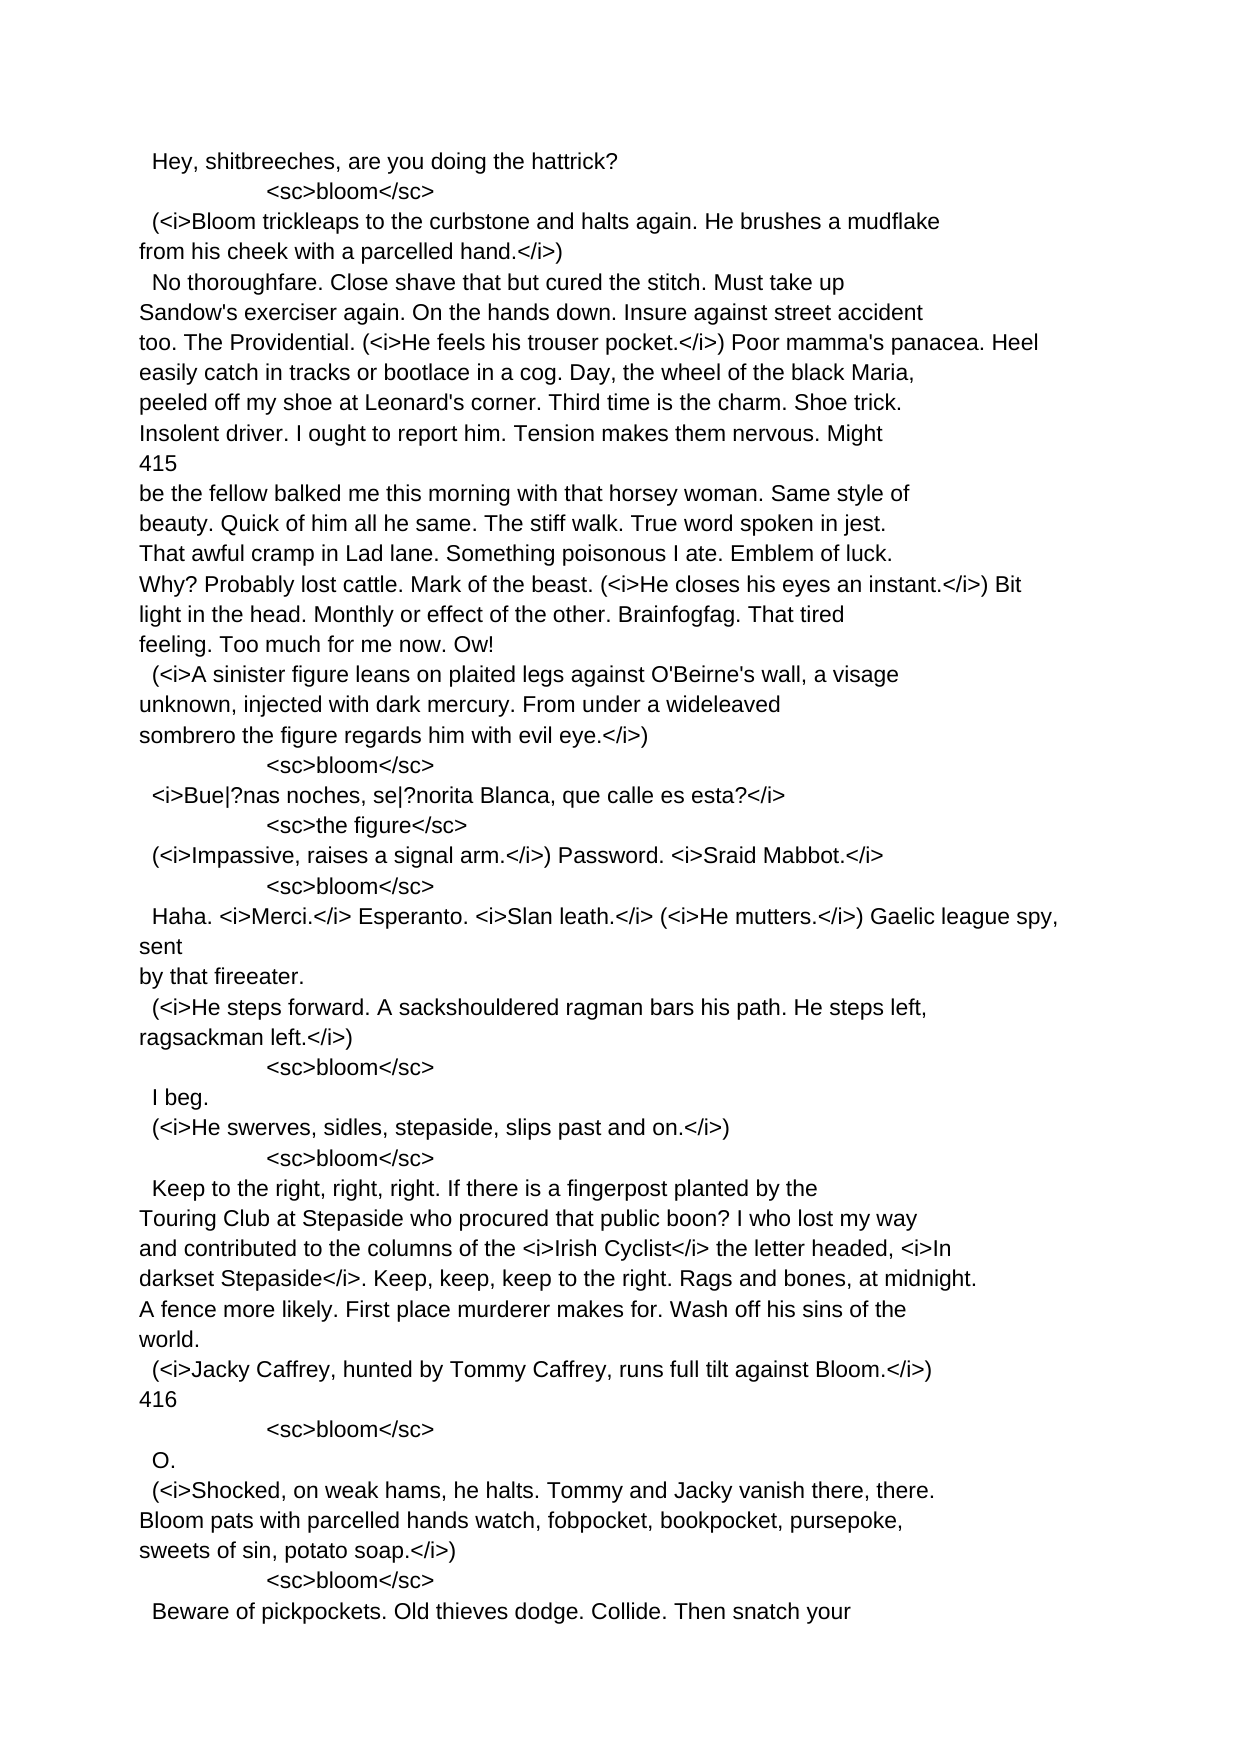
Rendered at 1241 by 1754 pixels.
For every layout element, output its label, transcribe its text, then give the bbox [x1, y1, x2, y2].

text be the fellow balked me this morning with that horsey woman. Same style of [139, 480, 1101, 506]
text unknown, injected with dark mercury. From under a wideleaved [139, 691, 1101, 718]
text <sc>bloom</sc> [139, 1567, 1101, 1594]
text A fence more likely. First place murderer makes for. Wash off his sins of the [139, 1296, 1101, 1322]
text (<i>Impassive, raises a signal arm.</i>) Password. <i>Sraid Mabbot.</i> [139, 842, 1101, 869]
text Bloom pats with parcelled hands watch, fobpocket, bookpocket, pursepoke, [139, 1507, 1101, 1533]
text sweets of sin, potato soap.</i>) [139, 1537, 1101, 1563]
text <sc>bloom</sc> [139, 1144, 1101, 1171]
text Touring Club at Stepaside who procured that public boon? I who lost my way [139, 1205, 1101, 1231]
text (<i>Shocked, on weak hams, he halts. Tommy and Jacky vanish there, there. [139, 1477, 1101, 1503]
text O. [139, 1447, 1101, 1473]
text <sc>bloom</sc> [139, 1054, 1101, 1080]
text <i>Bue|?nas noches, se|?norita Blanca, que calle es esta?</i> [139, 782, 1101, 808]
text 416 [139, 1386, 1101, 1412]
text ragsackman left.</i>) [139, 1024, 1101, 1050]
text sombrero the figure regards him with evil eye.</i>) [139, 722, 1101, 748]
text Why? Probably lost cattle. Mark of the beast. (<i>He closes his eyes an instant.</i>) Bit [139, 571, 1101, 597]
text <sc>bloom</sc> [139, 873, 1101, 899]
text world. [139, 1326, 1101, 1352]
text <sc>bloom</sc> [139, 1416, 1101, 1443]
text (<i>He swerves, sidles, stepaside, slips past and on.</i>) [139, 1114, 1101, 1141]
text too. The Providential. (<i>He feels his trouser pocket.</i>) Poor mamma's panacea. Heel [139, 329, 1101, 355]
text darkset Stepaside</i>. Keep, keep, keep to the right. Rags and bones, at midnight. [139, 1265, 1101, 1292]
text Beware of pickpockets. Old thieves dodge. Collide. Then snatch your [139, 1598, 1101, 1624]
text by that fireeater. [139, 963, 1101, 989]
text No thoroughfare. Close shave that but cured the stitch. Must take up [139, 268, 1101, 295]
text easily catch in tracks or bootlace in a cog. Day, the wheel of the black Maria, [139, 359, 1101, 385]
text Insolent driver. I ought to report him. Tension makes them nervous. Might [139, 419, 1101, 446]
text <sc>the figure</sc> [139, 812, 1101, 838]
text <sc>bloom</sc> [139, 752, 1101, 778]
text Sandow's exerciser again. On the hands down. Insure against street accident [139, 299, 1101, 325]
text That awful cramp in Lad lane. Something poisonous I ate. Emblem of luck. [139, 540, 1101, 567]
text Haha. <i>Merci.</i> Esperanto. <i>Slan leath.</i> (<i>He mutters.</i>) Gaelic league spy, sent [139, 903, 1101, 959]
text (<i>Jacky Caffrey, hunted by Tommy Caffrey, runs full tilt against Bloom.</i>) [139, 1356, 1101, 1382]
text from his cheek with a parcelled hand.</i>) [139, 238, 1101, 264]
text peeled off my shoe at Leonard's corner. Third time is the charm. Shoe trick. [139, 389, 1101, 416]
text light in the head. Monthly or effect of the other. Brainfogfag. That tired [139, 601, 1101, 627]
text I beg. [139, 1084, 1101, 1110]
text (<i>He steps forward. A sackshouldered ragman bars his path. He steps left, [139, 993, 1101, 1020]
text beauty. Quick of him all he same. The stiff walk. True word spoken in jest. [139, 510, 1101, 536]
text Hey, shitbreeches, are you doing the hattrick? [139, 148, 1101, 174]
text and contributed to the columns of the <i>Irish Cyclist</i> the letter headed, <i>In [139, 1235, 1101, 1261]
text (<i>Bloom trickleaps to the curbstone and halts again. He brushes a mudflake [139, 208, 1101, 234]
text Keep to the right, right, right. If there is a fingerpost planted by the [139, 1175, 1101, 1201]
text 415 [139, 450, 1101, 476]
text <sc>bloom</sc> [139, 178, 1101, 204]
text feeling. Too much for me now. Ow! [139, 631, 1101, 657]
text (<i>A sinister figure leans on plaited legs against O'Beirne's wall, a visage [139, 661, 1101, 687]
